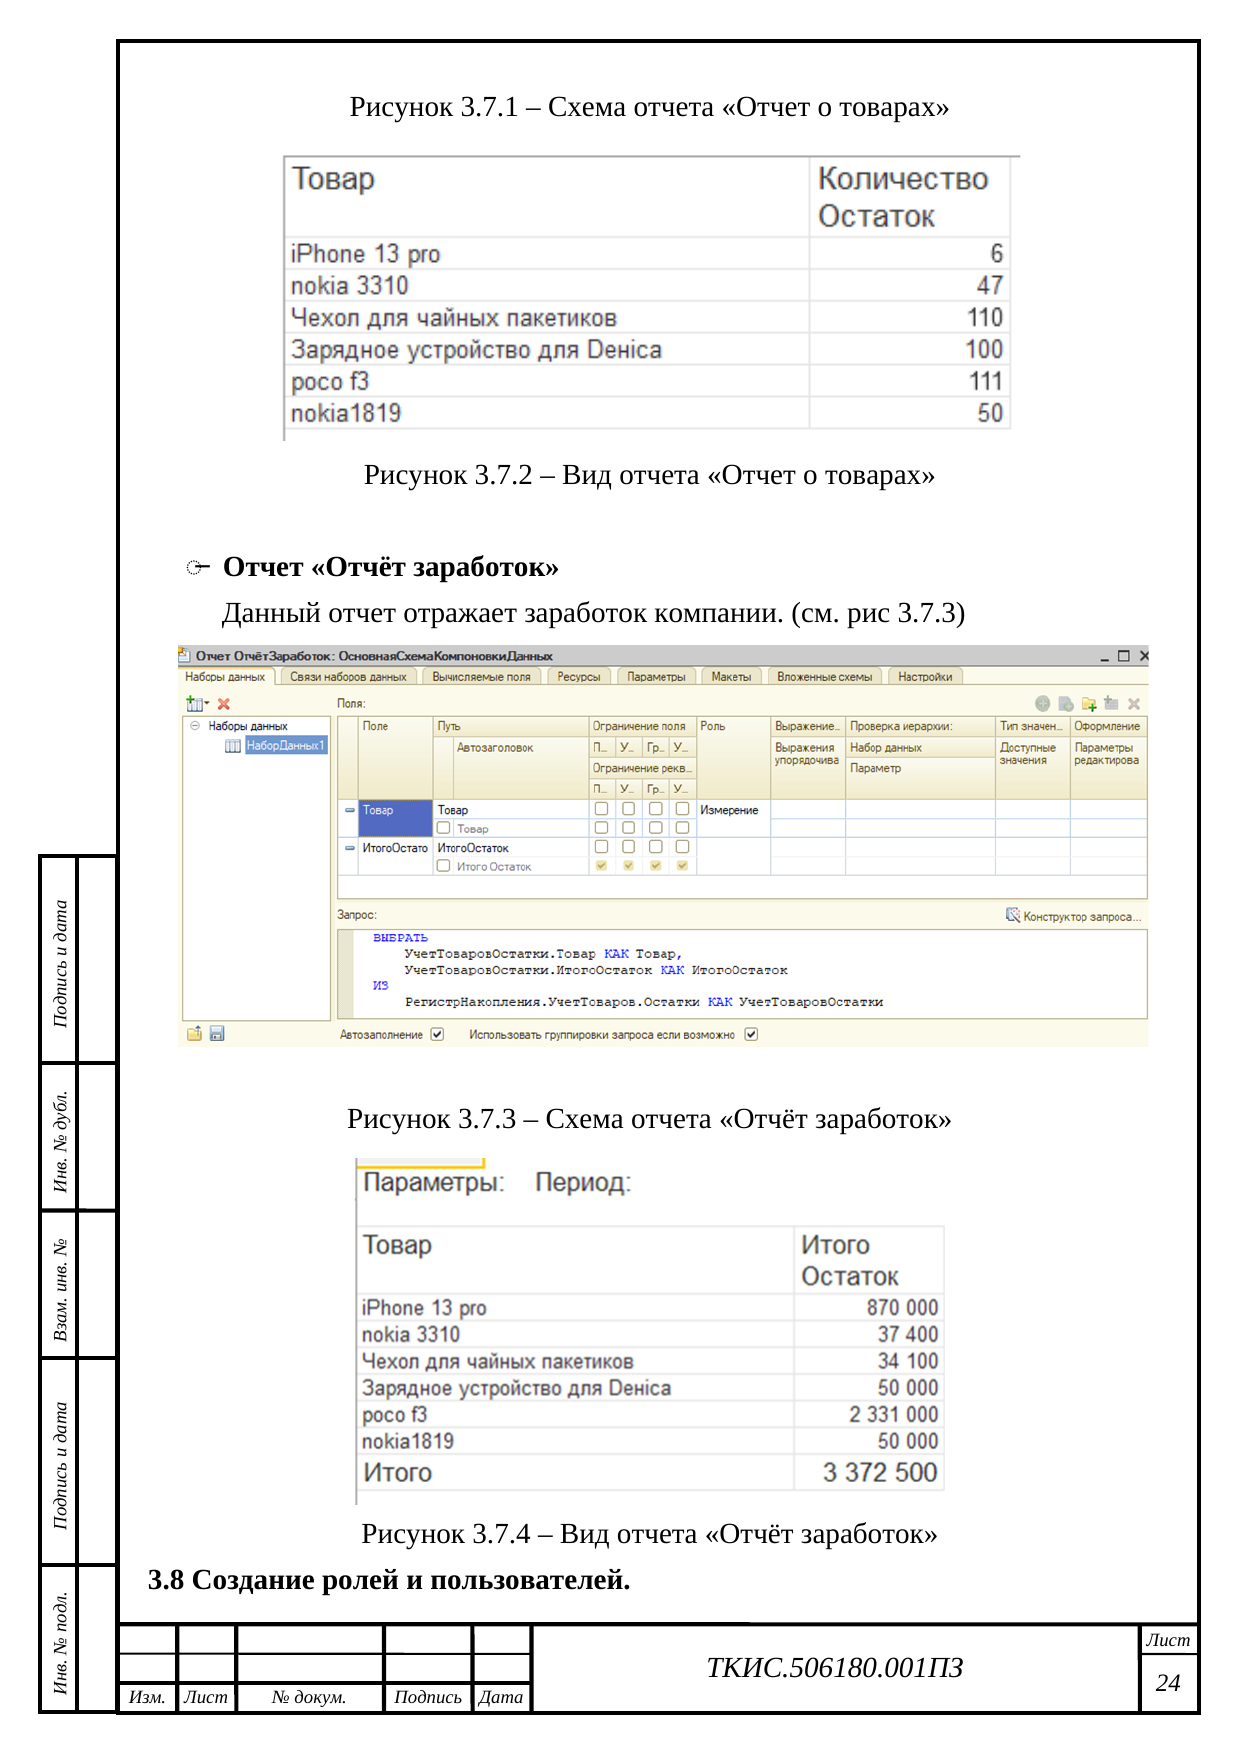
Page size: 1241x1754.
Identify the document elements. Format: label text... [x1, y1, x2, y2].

text 3.8 Создание ролей и пользователей. [148, 1562, 1152, 1596]
picture [354, 1158, 945, 1505]
picture [278, 139, 1021, 441]
text Рисунок 3.7.1 – Схема отчета «Отчет о товарах» [148, 89, 1152, 122]
text Рисунок 3.7.4 – Вид отчета «Отчёт заработок» [148, 1516, 1152, 1549]
text Данный отчет отражает заработок компании. (см. рис 3.7.3) [148, 595, 1152, 629]
text Рисунок 3.7.2 – Вид отчета «Отчет о товарах» [148, 457, 1152, 491]
picture [176, 645, 1148, 1045]
list Отчет «Отчёт заработок» [185, 549, 1152, 583]
